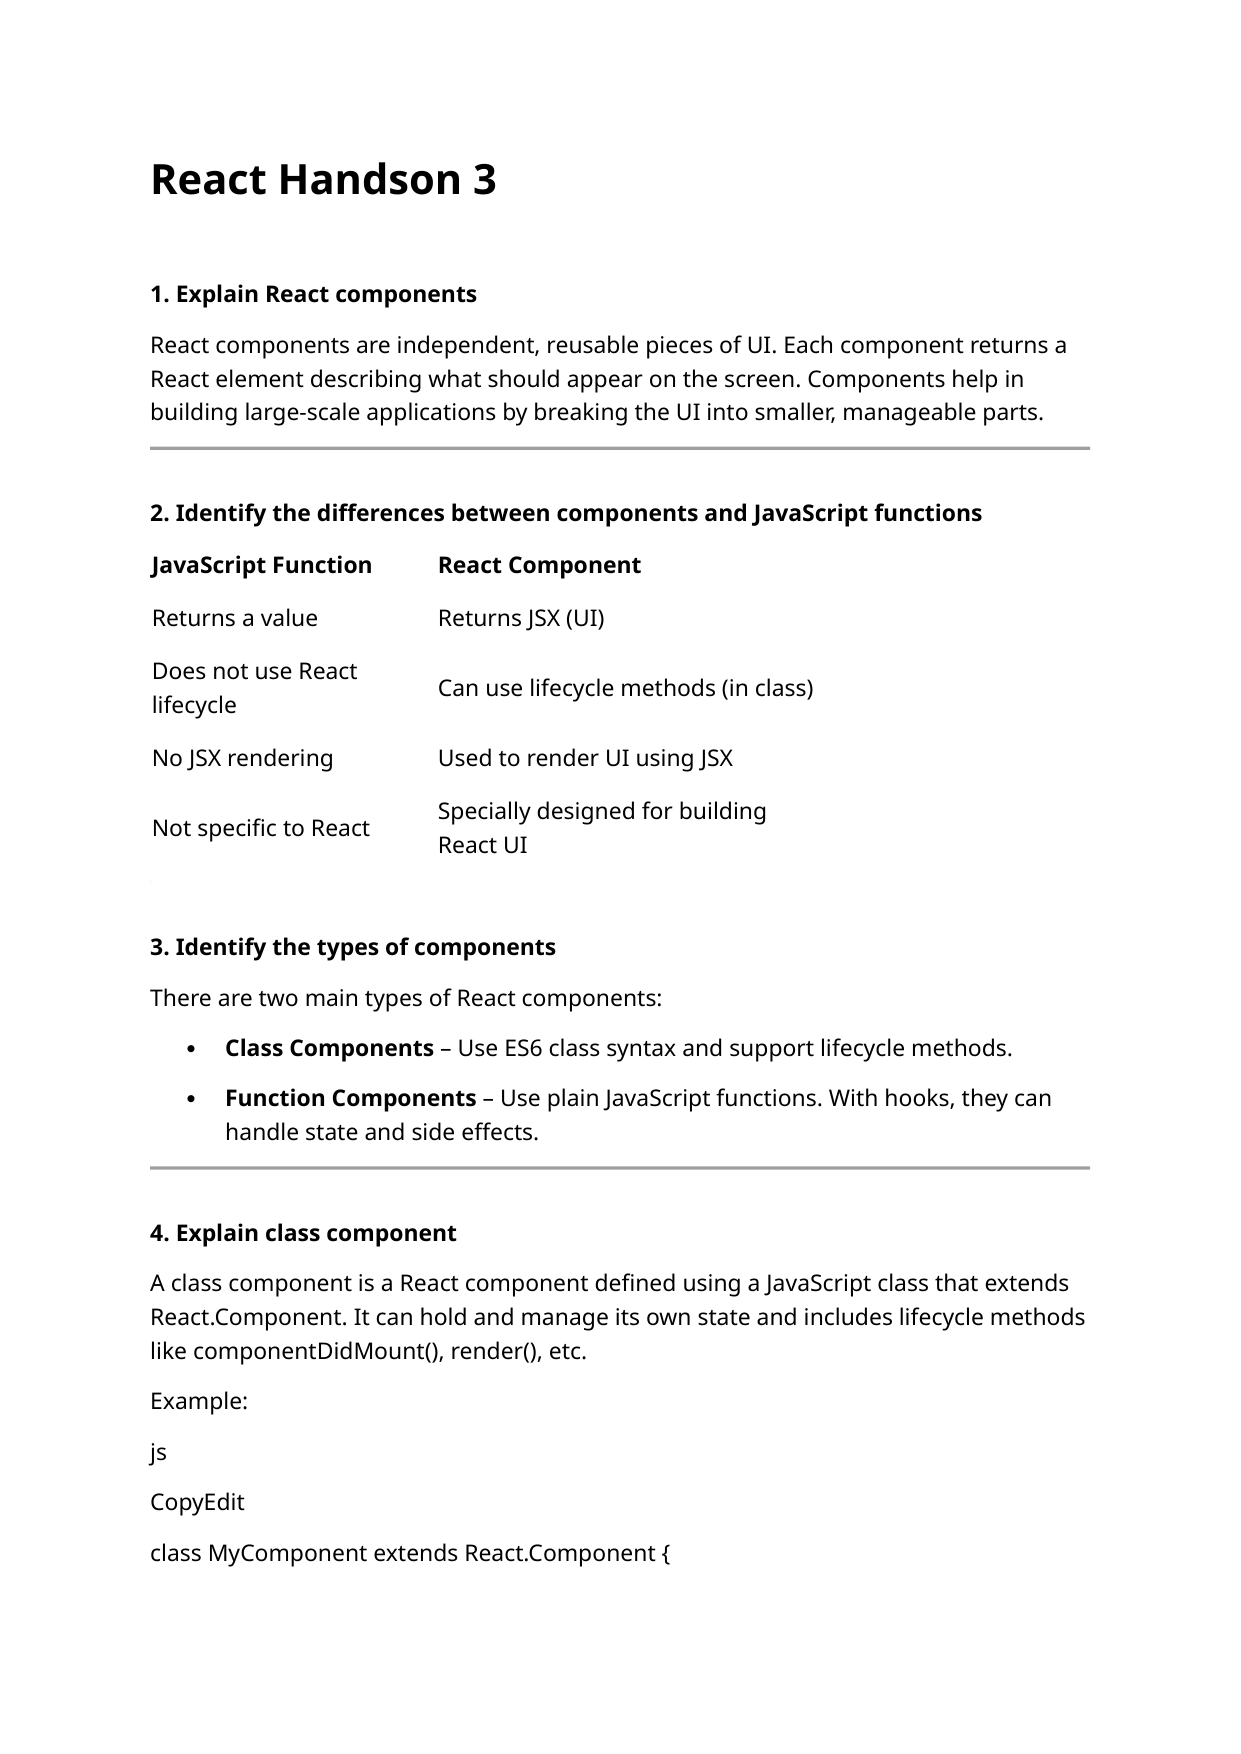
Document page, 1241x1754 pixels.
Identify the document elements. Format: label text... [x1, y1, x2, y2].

list Function Components – Use plain JavaScript functions. With hooks, they can handle state and side effects. [187, 1082, 1090, 1147]
text Example: [150, 1385, 1090, 1416]
text React Handson 3 [150, 150, 1090, 207]
table_cell Does not use React lifecycle [150, 654, 436, 741]
table_cell Not specific to React [150, 794, 436, 881]
text class MyComponent extends React.Component { [150, 1536, 1090, 1568]
table_cell Returns JSX (UI) [436, 601, 832, 654]
table_header React Component [436, 548, 832, 601]
text 1. Explain React components [150, 278, 1090, 309]
text CopyEdit [150, 1486, 1090, 1517]
table_header JavaScript Function [150, 548, 436, 601]
table_cell Specially designed for building React UI [436, 794, 832, 881]
text React components are independent, reusable pieces of UI. Each component returns a React element describing what should appear on the screen. Components help in building large-scale applications by breaking the UI into smaller, manageable parts. [150, 329, 1090, 427]
table_cell No JSX rendering [150, 741, 436, 794]
text A class component is a React component defined using a JavaScript class that extends React.Component. It can hold and manage its own state and includes lifecycle methods like componentDidMount(), render(), etc. [150, 1267, 1090, 1366]
text There are two main types of React components: [150, 981, 1090, 1013]
text 2. Identify the differences between components and JavaScript functions [150, 497, 1090, 528]
table_cell Can use lifecycle methods (in class) [436, 654, 832, 741]
table_cell Returns a value [150, 601, 436, 654]
text 3. Identify the types of components [150, 931, 1090, 962]
text js [150, 1436, 1090, 1467]
table_cell Used to render UI using JSX [436, 741, 832, 794]
text 4. Explain class component [150, 1217, 1090, 1248]
list Class Components – Use ES6 class syntax and support lifecycle methods. [187, 1032, 1090, 1063]
